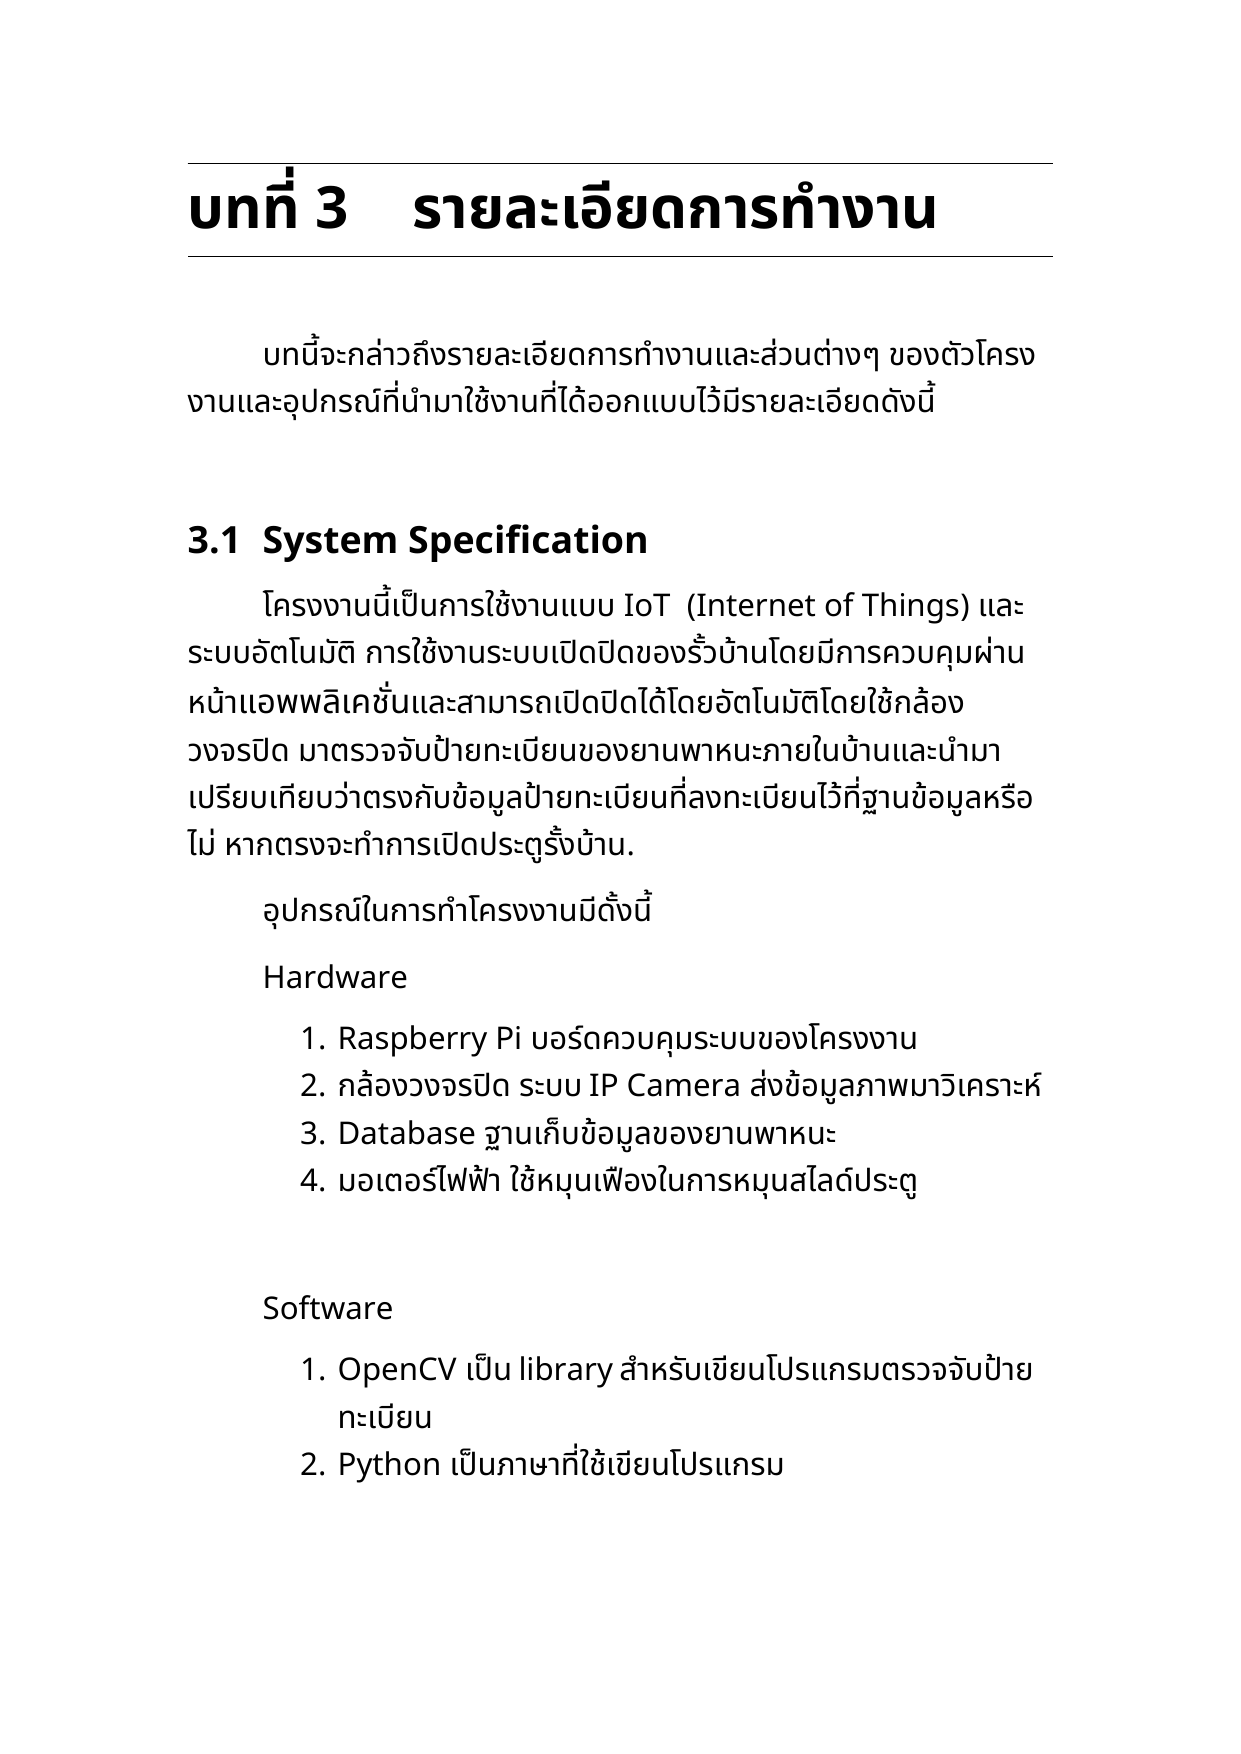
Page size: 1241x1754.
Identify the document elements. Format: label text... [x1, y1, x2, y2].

list Database ฐานเก็บข้อมูลของยานพาหนะ [300, 1111, 1053, 1158]
list Python เป็นภาษาที่ใช้เขียนโปรแกรม [300, 1442, 1053, 1489]
text โครงงานนี้เป็นการใช้งานแบบ IoT (Internet of Things) และระบบอัตโนมัติ การใช้งานระบบเปิดปิดของรั้วบ้านโดยมีการควบคุมผ่านหน้าแอพพลิเคชั่นและสามารถเปิดปิดได้โดยอัตโนมัติโดยใช้กล้องวงจรปิด มาตรวจจับป้ายทะเบียนของยานพาหนะภายในบ้านและนำมาเปรียบเทียบว่าตรงกับข้อมูลป้ายทะเบียนที่ลงทะเบียนไว้ที่ฐานข้อมูลหรือไม่ หากตรงจะทำการเปิดประตูรั้งบ้าน. [187, 583, 1053, 870]
list OpenCV เป็นlibraryสำหรับเขียนโปรแกรมตรวจจับป้ายทะเบียน [300, 1347, 1053, 1442]
list กล้องวงจรปิด ระบบIP Camera ส่งข้อมูลภาพมาวิเคราะห์ [300, 1063, 1053, 1111]
text อุปกรณ์ในการทำโครงงานมีดั้งนี้ [187, 889, 1053, 936]
list Raspberry Pi บอร์ดควบคุมระบบของโครงงาน [300, 1016, 1053, 1063]
list มอเตอร์ไฟฟ้า ใช้หมุนเฟืองในการหมุนสไลด์ประตู [300, 1158, 1053, 1206]
text Hardware [187, 954, 1053, 997]
subtitle System Specification [187, 513, 1053, 564]
subtitle รายละเอียดการทำงาน [187, 164, 1053, 257]
text Software [262, 1286, 1053, 1329]
text บทนี้จะกล่าวถึงรายละเอียดการทำงานและส่วนต่างๆ ของตัวโครงงานและอุปกรณ์ที่นำมาใช้งานที่ได้ออกแบบไว้มีรายละเอียดดังนี้ [187, 332, 1053, 427]
